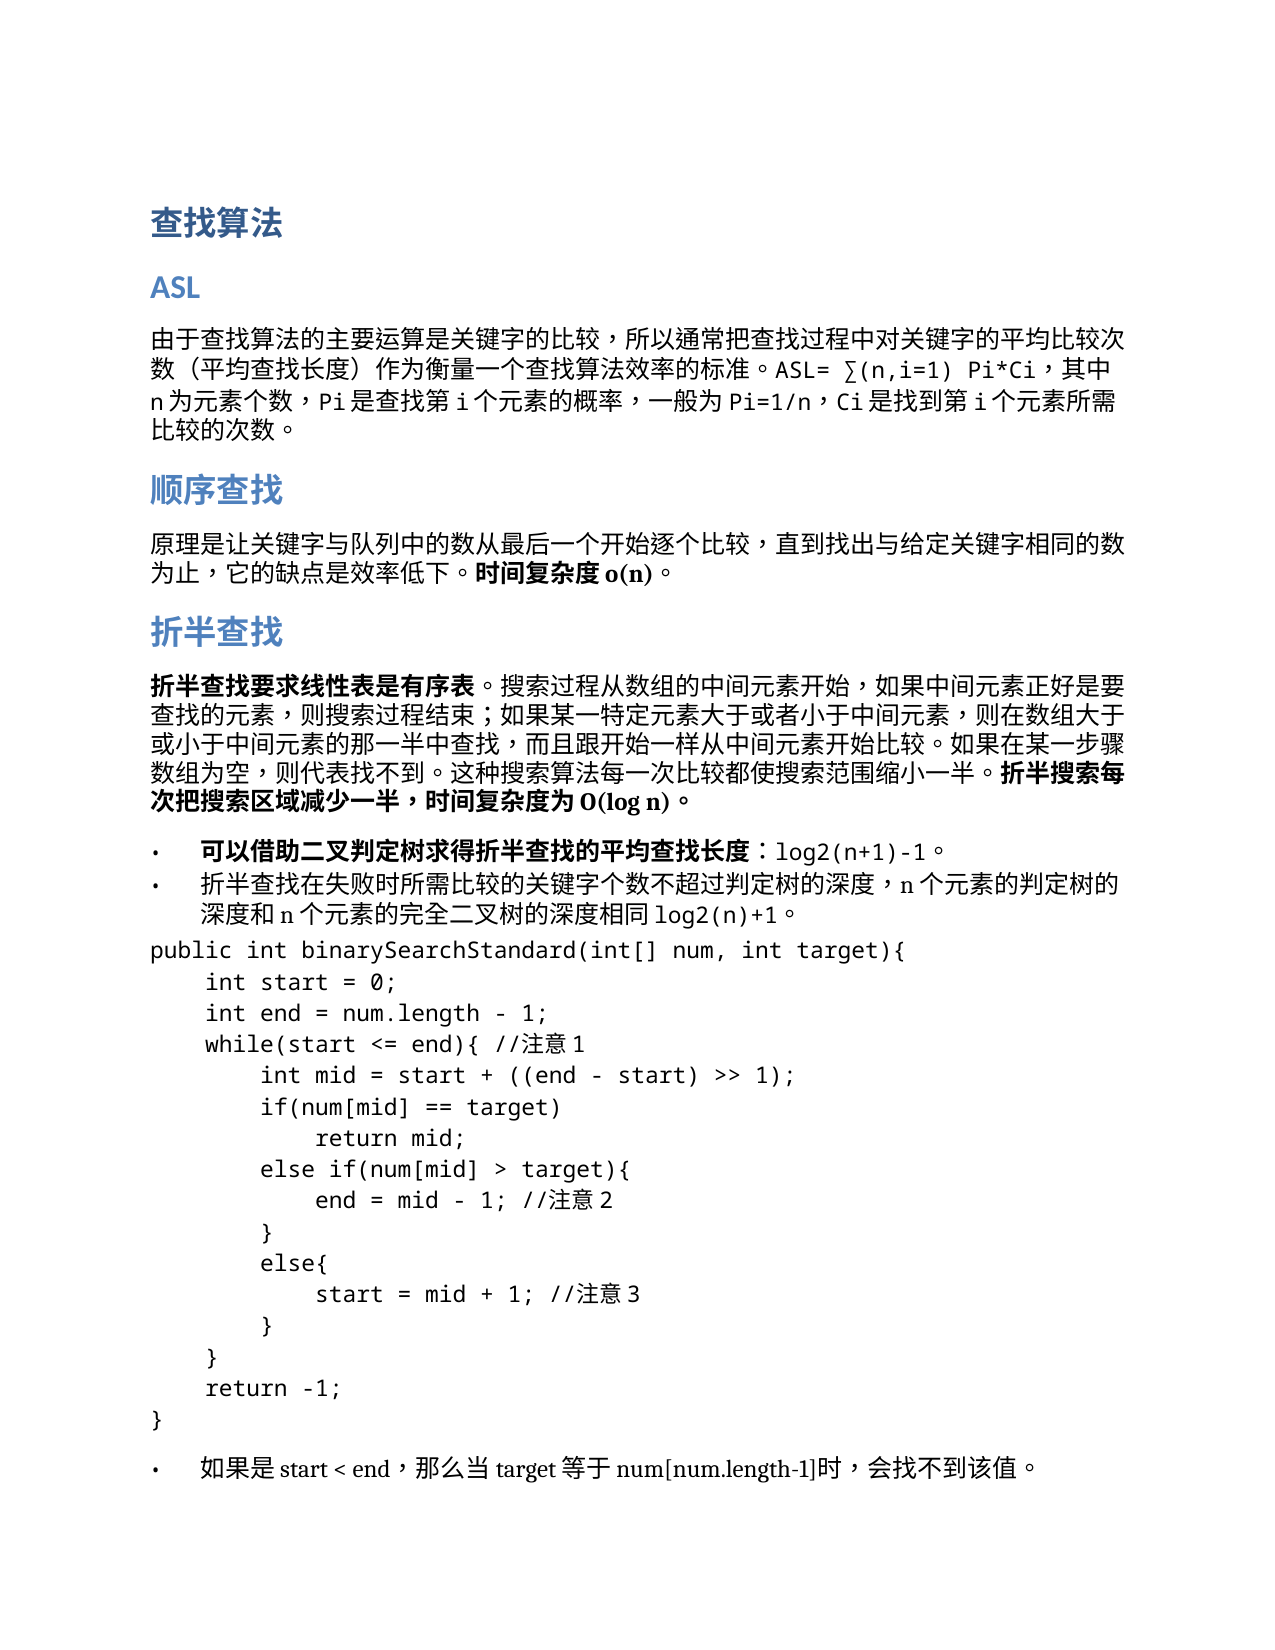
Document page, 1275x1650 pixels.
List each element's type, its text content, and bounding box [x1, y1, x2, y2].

subtitle 查找算法 [150, 200, 1125, 245]
list 折半查找在失败时所需比较的关键字个数不超过判定树的深度，n个元素的判定树的深度和n个元素的完全二叉树的深度相同log2(n)+1。 [150, 871, 1125, 931]
list 可以借助二叉判定树求得折半查找的平均查找长度：log2(n+1)-1。 [150, 836, 1125, 867]
list 如果是start < end，那么当target等于num[num.length-1]时，会找不到该值。 [150, 1455, 1125, 1484]
text 由于查找算法的主要运算是关键字的比较，所以通常把查找过程中对关键字的平均比较次数（平均查找长度）作为衡量一个查找算法效率的标准。ASL= ∑(n,i=1) Pi*Ci，其中n为元素个数，Pi是查找第i个元素的概率，一般为Pi=1/n，Ci是找到第i个元素所需比较的次数。 [150, 326, 1125, 446]
text public int binarySearchStandard(int[] num, int target){ int start = 0; int end = num.length - 1; while(start <= end){ //注意1 int mid = start + ((end - start) >> 1); if(num[mid] == target) return mid; else if(num[mid] > target){ end = mid - 1; //注意2 } else{ start = mid + 1; //注意3 } } return -1; } [150, 934, 1125, 1434]
text 折半查找要求线性表是有序表。搜索过程从数组的中间元素开始，如果中间元素正好是要查找的元素，则搜索过程结束；如果某一特定元素大于或者小于中间元素，则在数组大于或小于中间元素的那一半中查找，而且跟开始一样从中间元素开始比较。如果在某一步骤数组为空，则代表找不到。这种搜索算法每一次比较都使搜索范围缩小一半。折半搜索每次把搜索区域减少一半，时间复杂度为O(log n)。 [150, 673, 1125, 817]
subtitle ASL [150, 266, 1125, 307]
text 原理是让关键字与队列中的数从最后一个开始逐个比较，直到找出与给定关键字相同的数为止，它的缺点是效率低下。时间复杂度o(n)。 [150, 531, 1125, 588]
subtitle 顺序查找 [150, 467, 1125, 512]
subtitle 折半查找 [150, 609, 1125, 654]
